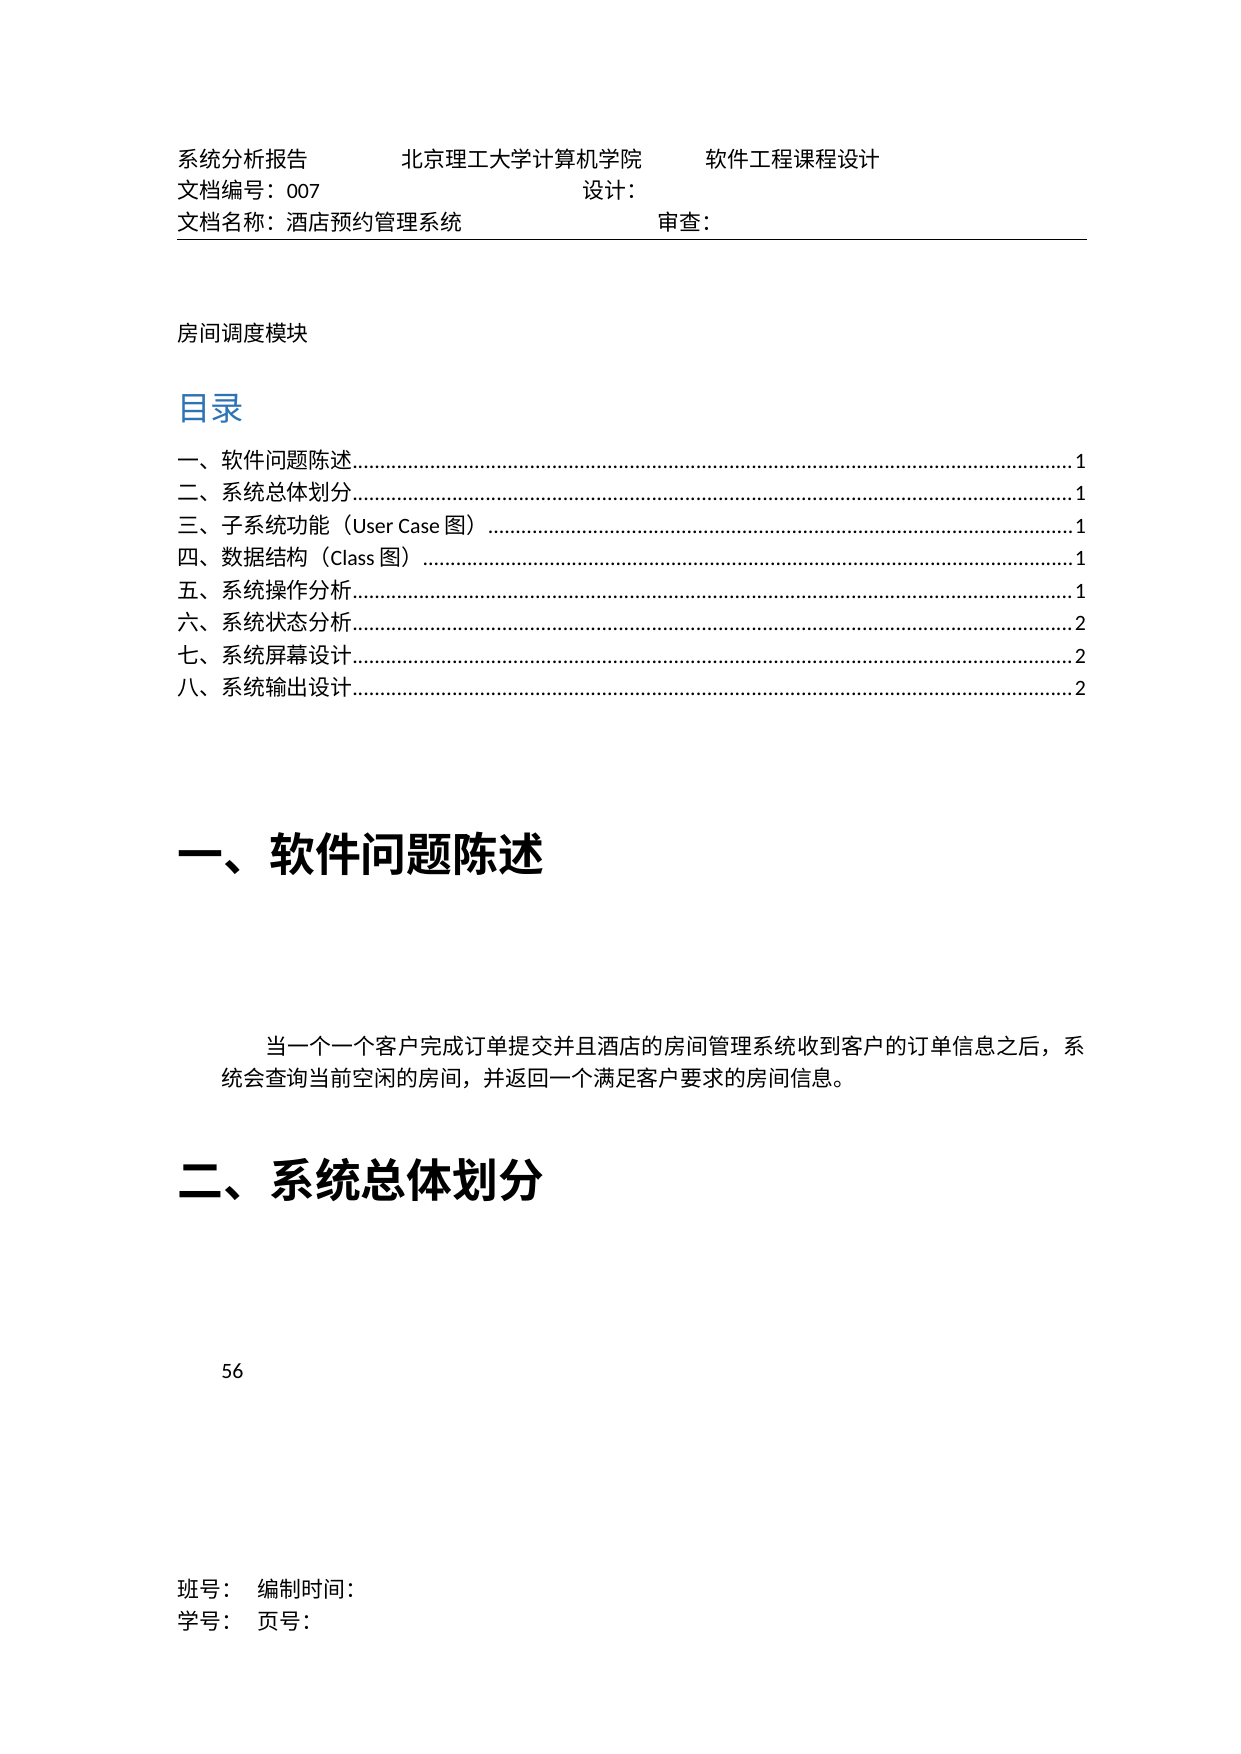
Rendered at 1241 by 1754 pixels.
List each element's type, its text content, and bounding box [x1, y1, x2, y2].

subtitle 一、软件问题陈述 [177, 803, 1087, 900]
list 56 [221, 1354, 1087, 1387]
text 房间调度模块 [177, 316, 1087, 348]
subtitle 二、系统总体划分 [177, 1129, 1087, 1226]
list 当一个一个客户完成订单提交并且酒店的房间管理系统收到客户的订单信息之后，系统会查询当前空闲的房间，并返回一个满足客户要求的房间信息。 [221, 1028, 1087, 1093]
